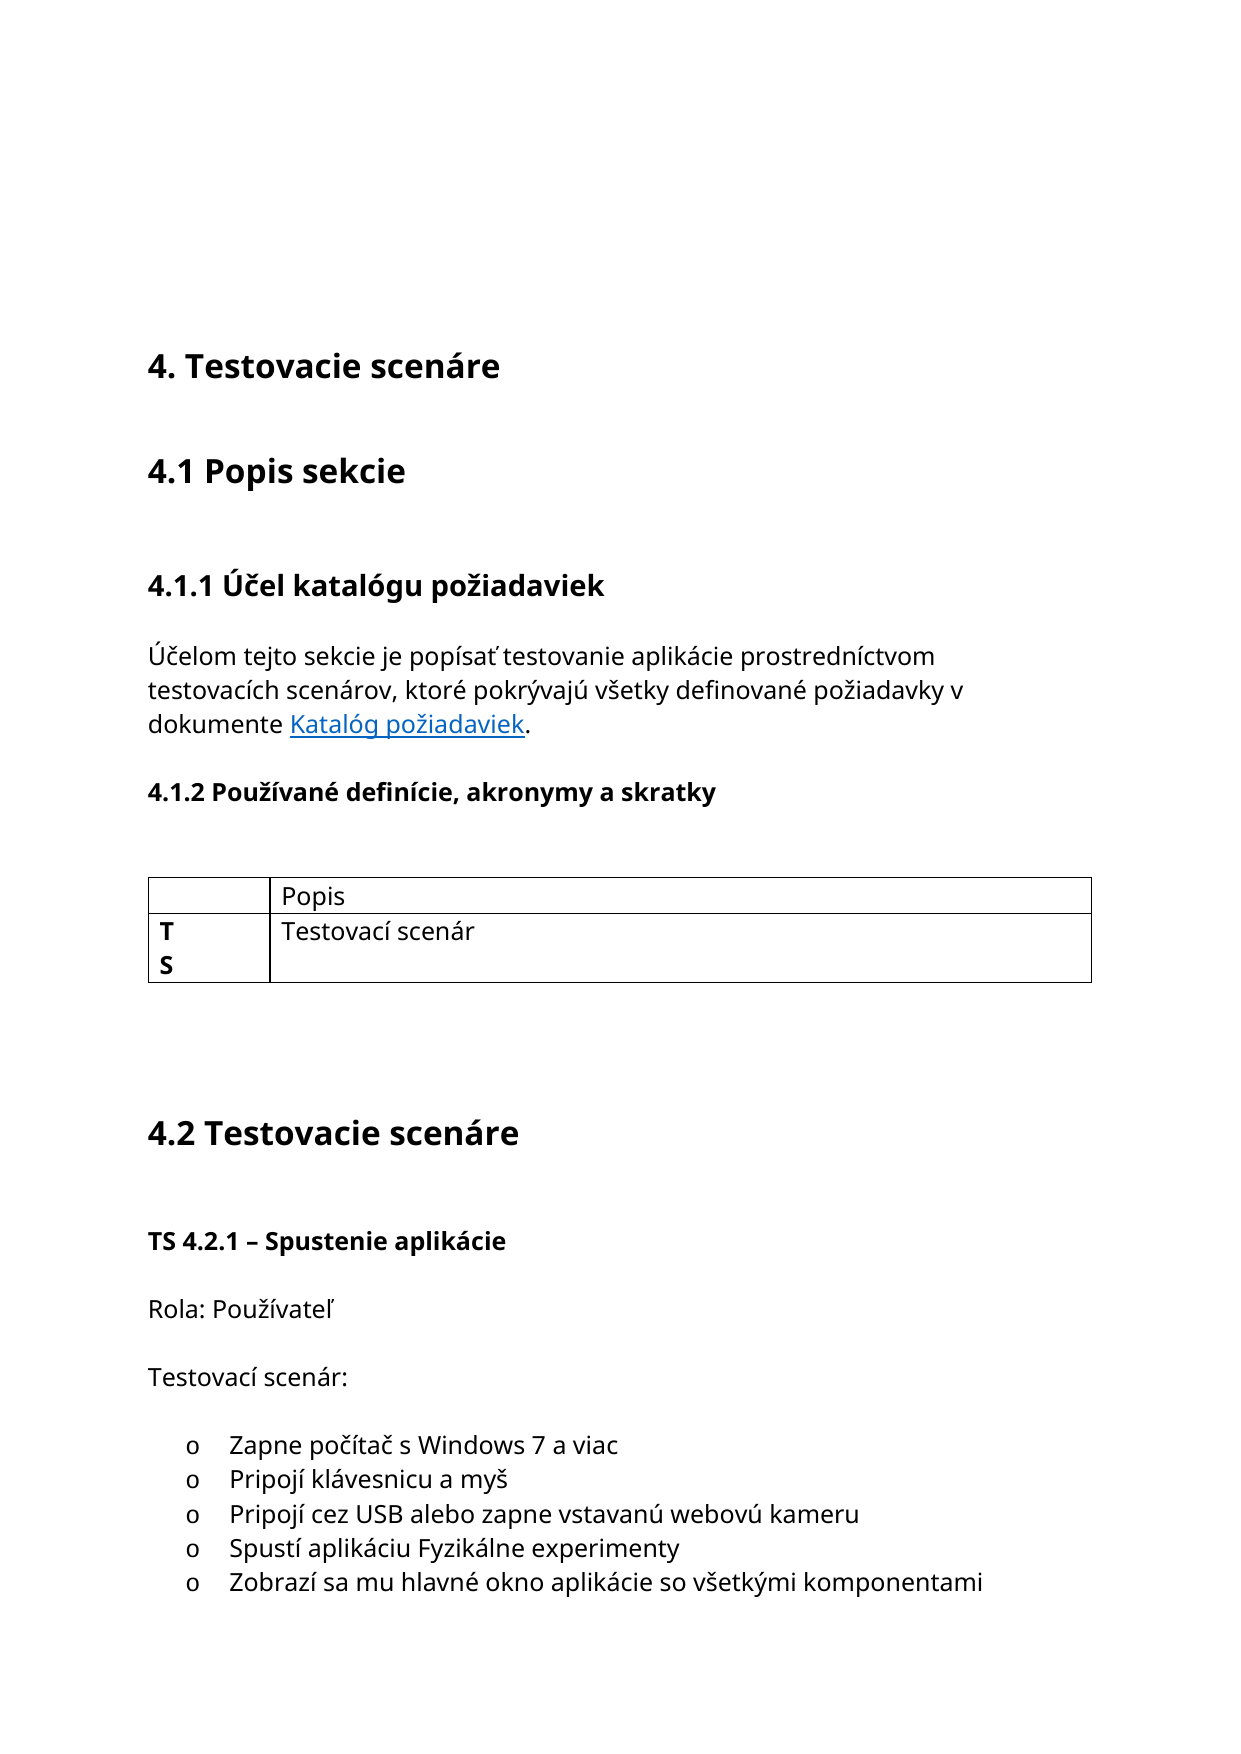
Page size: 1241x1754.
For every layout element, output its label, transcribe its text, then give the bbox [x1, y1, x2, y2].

list Spustí aplikáciu Fyzikálne experimenty [185, 1531, 1018, 1565]
table_header [149, 878, 269, 912]
text Rola: Používateľ [148, 1291, 1018, 1326]
text 4.1.2 Používané definície, akronymy a skratky [148, 775, 1018, 809]
text TS 4.2.1 – Spustenie aplikácie [148, 1223, 1018, 1257]
table_cell Testovací scenár [271, 914, 1091, 982]
list Pripojí klávesnicu a myš [185, 1462, 1018, 1496]
table_cell TS [149, 914, 269, 982]
subtitle 4.1 Popis sekcie [148, 447, 1018, 493]
list Zobrazí sa mu hlavné okno aplikácie so všetkými komponentami [185, 1565, 1018, 1599]
list Zapne počítač s Windows 7 a viac [185, 1428, 1018, 1462]
subtitle 4.2 Testovacie scenáre [148, 1110, 1018, 1155]
text Testovací scenár: [148, 1359, 1018, 1394]
list Pripojí cez USB alebo zapne vstavanú webovú kameru [185, 1496, 1018, 1531]
subtitle 4. Testovacie scenáre [148, 343, 1018, 388]
table_header Popis [271, 878, 1091, 912]
subtitle 4.1.1 Účel katalógu požiadaviek [148, 565, 1018, 605]
text Účelom tejto sekcie je popísať testovanie aplikácie prostredníctvom testovacích scenárov, ktoré pokrývajú všetky definované požiadavky v dokumente Katalóg požiadaviek. [148, 639, 1018, 741]
